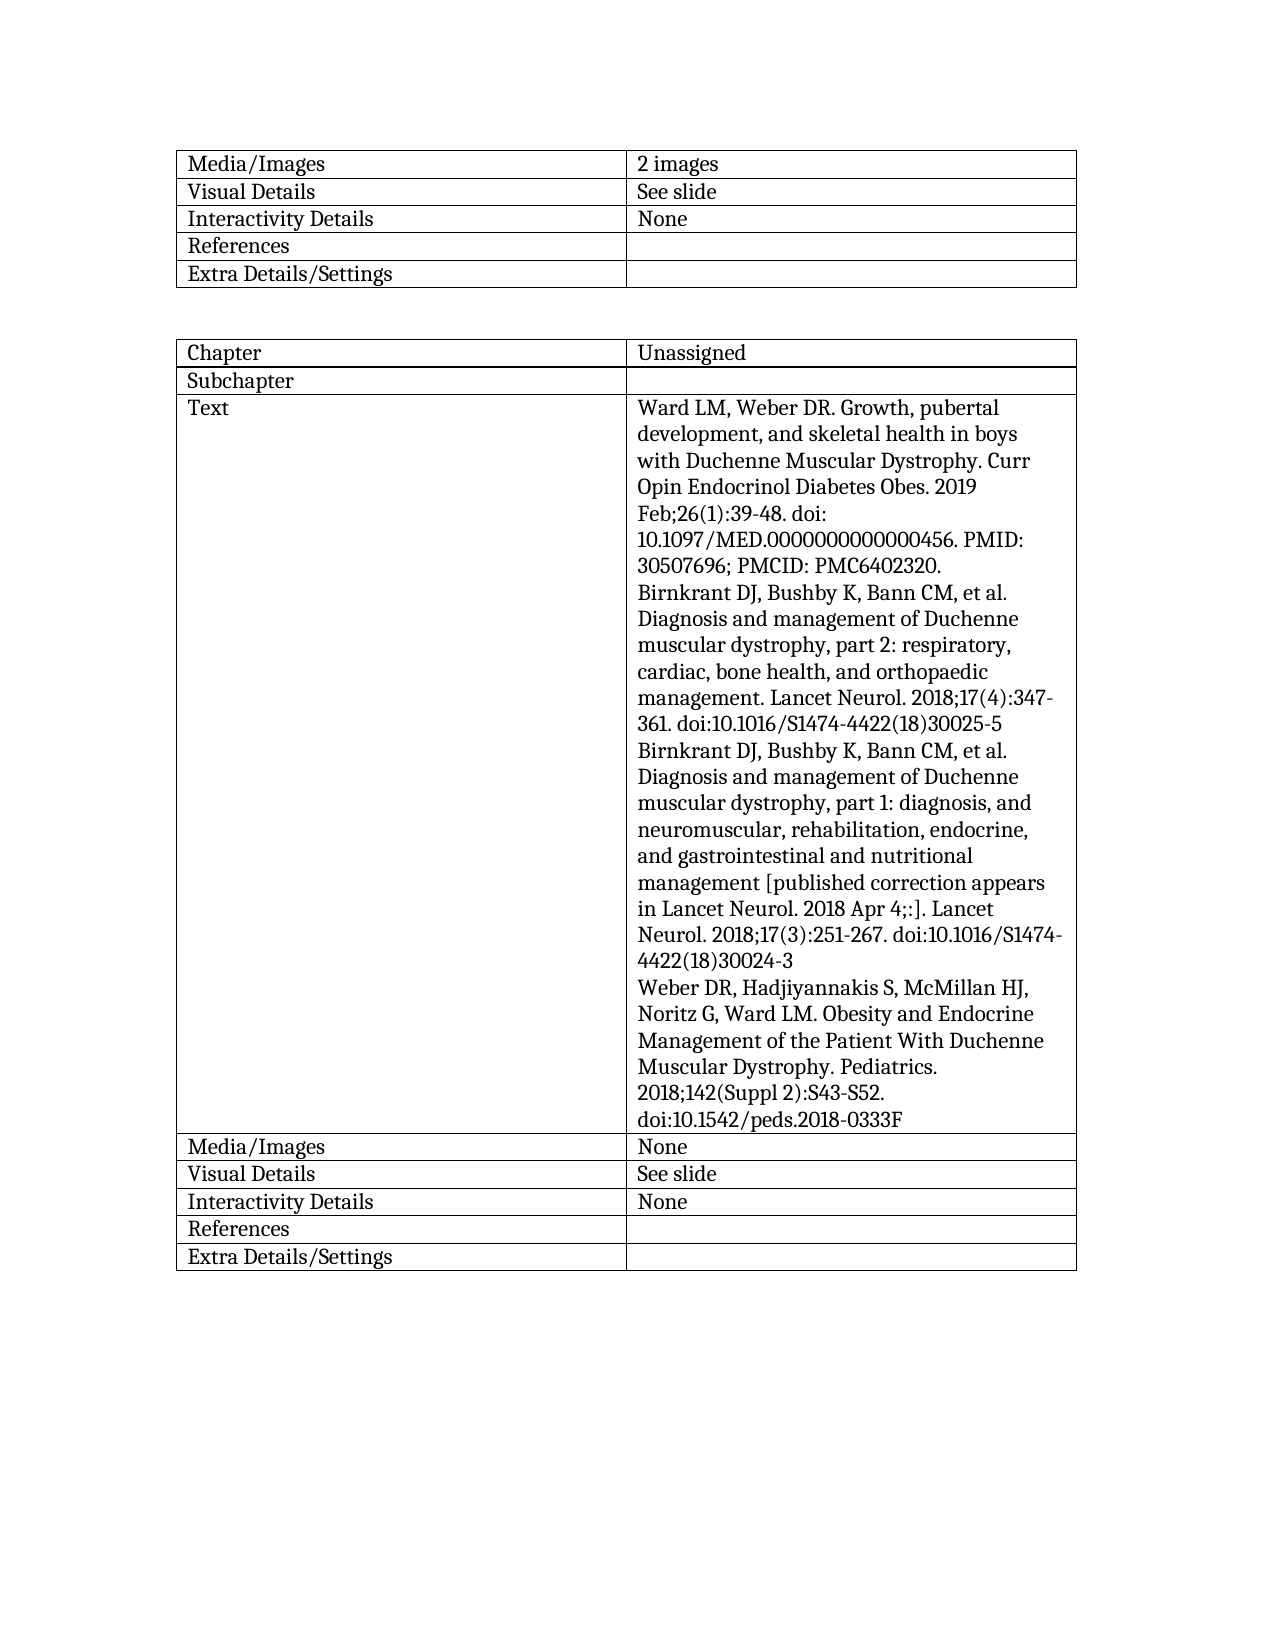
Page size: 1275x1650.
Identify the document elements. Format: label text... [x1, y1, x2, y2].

table_header Unassigned [627, 340, 1076, 366]
table_cell Subchapter [177, 368, 626, 394]
table_cell [627, 368, 1076, 394]
table_cell [627, 1244, 1076, 1270]
table_cell Extra Details/Settings [177, 261, 626, 287]
table_cell Ward LM, Weber DR. Growth, pubertal development, and skeletal health in boys with Duchenne Muscular Dystrophy. Curr Opin Endocrinol Diabetes Obes. 2019 Feb;26(1):39-48. doi: 10.1097/MED.0000000000000456. PMID: 30507696; PMCID: PMC6402320. Birnkrant DJ, Bushby K, Bann CM, et al. Diagnosis and management of Duchenne muscular dystrophy, part 2: respiratory, cardiac, bone health, and orthopaedic management. Lancet Neurol. 2018;17(4):347-361. doi:10.1016/S1474-4422(18)30025-5 Birnkrant DJ, Bushby K, Bann CM, et al. Diagnosis and management of Duchenne muscular dystrophy, part 1: diagnosis, and neuromuscular, rehabilitation, endocrine, and gastrointestinal and nutritional management [published correction appears in Lancet Neurol. 2018 Apr 4;:]. Lancet Neurol. 2018;17(3):251-267. doi:10.1016/S1474-4422(18)30024-3 Weber DR, Hadjiyannakis S, McMillan HJ, Noritz G, Ward LM. Obesity and Endocrine Management of the Patient With Duchenne Muscular Dystrophy. Pediatrics. 2018;142(Suppl 2):S43-S52. doi:10.1542/peds.2018-0333F [627, 395, 1076, 1133]
table_cell [627, 233, 1076, 259]
table_cell See slide [627, 1161, 1076, 1188]
table_cell Visual Details [177, 179, 626, 205]
table_cell Media/Images [177, 151, 626, 177]
table_cell References [177, 1216, 626, 1242]
table_cell Text [177, 395, 626, 1133]
table_header Chapter [177, 340, 626, 366]
table_cell Extra Details/Settings [177, 1244, 626, 1270]
table_cell [627, 261, 1076, 287]
table_cell None [627, 1134, 1076, 1160]
table_cell Media/Images [177, 1134, 626, 1160]
table_cell See slide [627, 179, 1076, 205]
table_cell None [627, 206, 1076, 232]
table_cell Interactivity Details [177, 1189, 626, 1215]
table_cell References [177, 233, 626, 259]
table_cell None [627, 1189, 1076, 1215]
table_cell Visual Details [177, 1161, 626, 1188]
table_cell [627, 1216, 1076, 1242]
table_cell Interactivity Details [177, 206, 626, 232]
table_cell 2 images [627, 151, 1076, 177]
